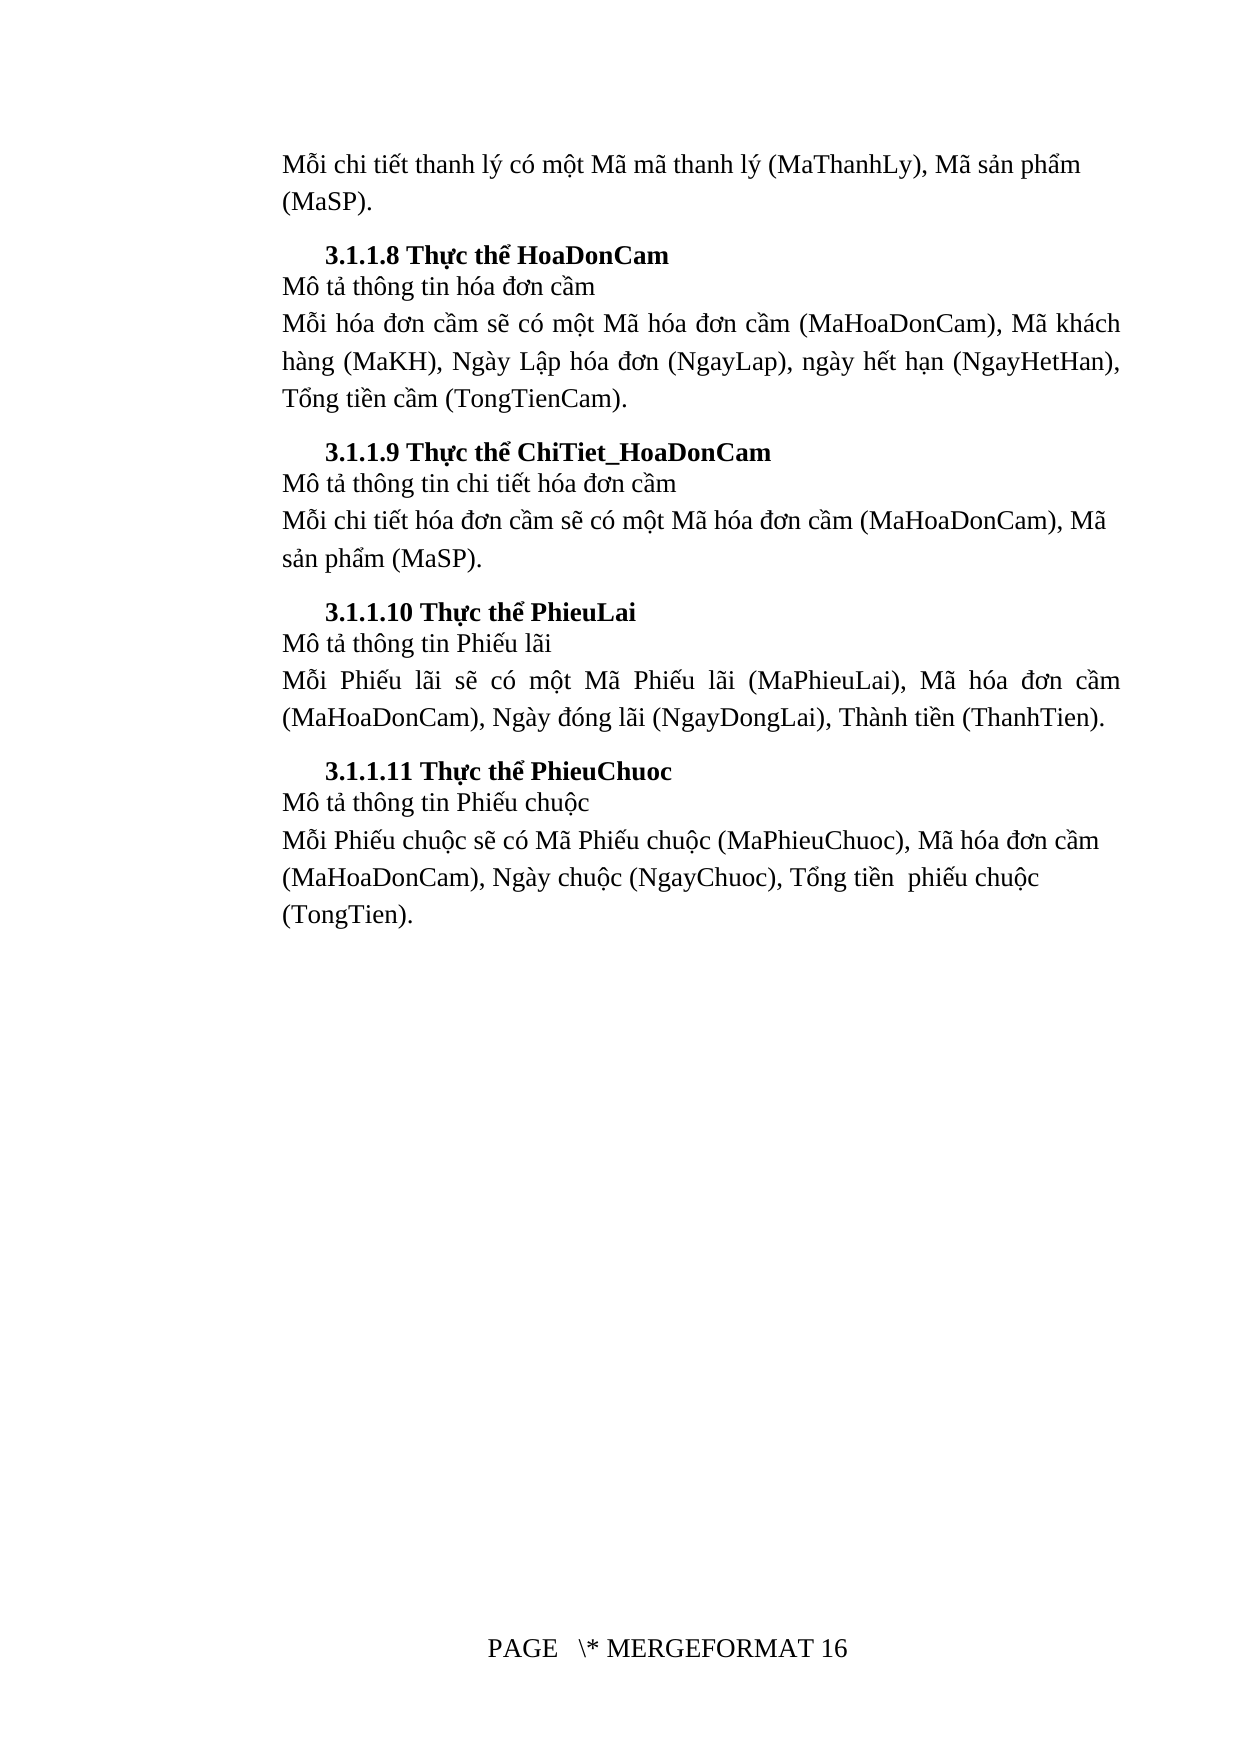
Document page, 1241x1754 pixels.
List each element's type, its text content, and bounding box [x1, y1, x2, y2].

list Mỗi Phiếu chuộc sẽ có Mã Phiếu chuộc (MaPhieuChuoc), Mã hóa đơn cầm (MaHoaDonCam), Ngày chuộc (NgayChuoc), Tổng tiền phiếu chuộc (TongTien). [282, 824, 1122, 929]
subtitle 3.1.1.9 Thực thể ChiTiet_HoaDonCam [266, 436, 1122, 467]
list Mỗi hóa đơn cầm sẽ có một Mã hóa đơn cầm (MaHoaDonCam), Mã khách hàng (MaKH), Ngày Lập hóa đơn (NgayLap), ngày hết hạn (NgayHetHan), Tổng tiền cầm (TongTienCam). [282, 307, 1122, 413]
list Mô tả thông tin Phiếu lãi [282, 627, 1122, 658]
list Mô tả thông tin chi tiết hóa đơn cầm [282, 467, 1122, 498]
list Mô tả thông tin Phiếu chuộc [282, 786, 1122, 818]
list Mỗi chi tiết thanh lý có một Mã mã thanh lý (MaThanhLy), Mã sản phẩm (MaSP). [282, 148, 1122, 216]
subtitle 3.1.1.11 Thực thể PhieuChuoc [266, 755, 1122, 786]
list Mỗi chi tiết hóa đơn cầm sẽ có một Mã hóa đơn cầm (MaHoaDonCam), Mã sản phẩm (MaSP). [282, 504, 1122, 573]
list Mô tả thông tin hóa đơn cầm [282, 270, 1122, 301]
subtitle 3.1.1.10 Thực thể PhieuLai [272, 596, 1122, 627]
list Mỗi Phiếu lãi sẽ có một Mã Phiếu lãi (MaPhieuLai), Mã hóa đơn cầm (MaHoaDonCam), Ngày đóng lãi (NgayDongLai), Thành tiền (ThanhTien). [282, 664, 1122, 732]
subtitle 3.1.1.8 Thực thể HoaDonCam [272, 239, 1122, 270]
